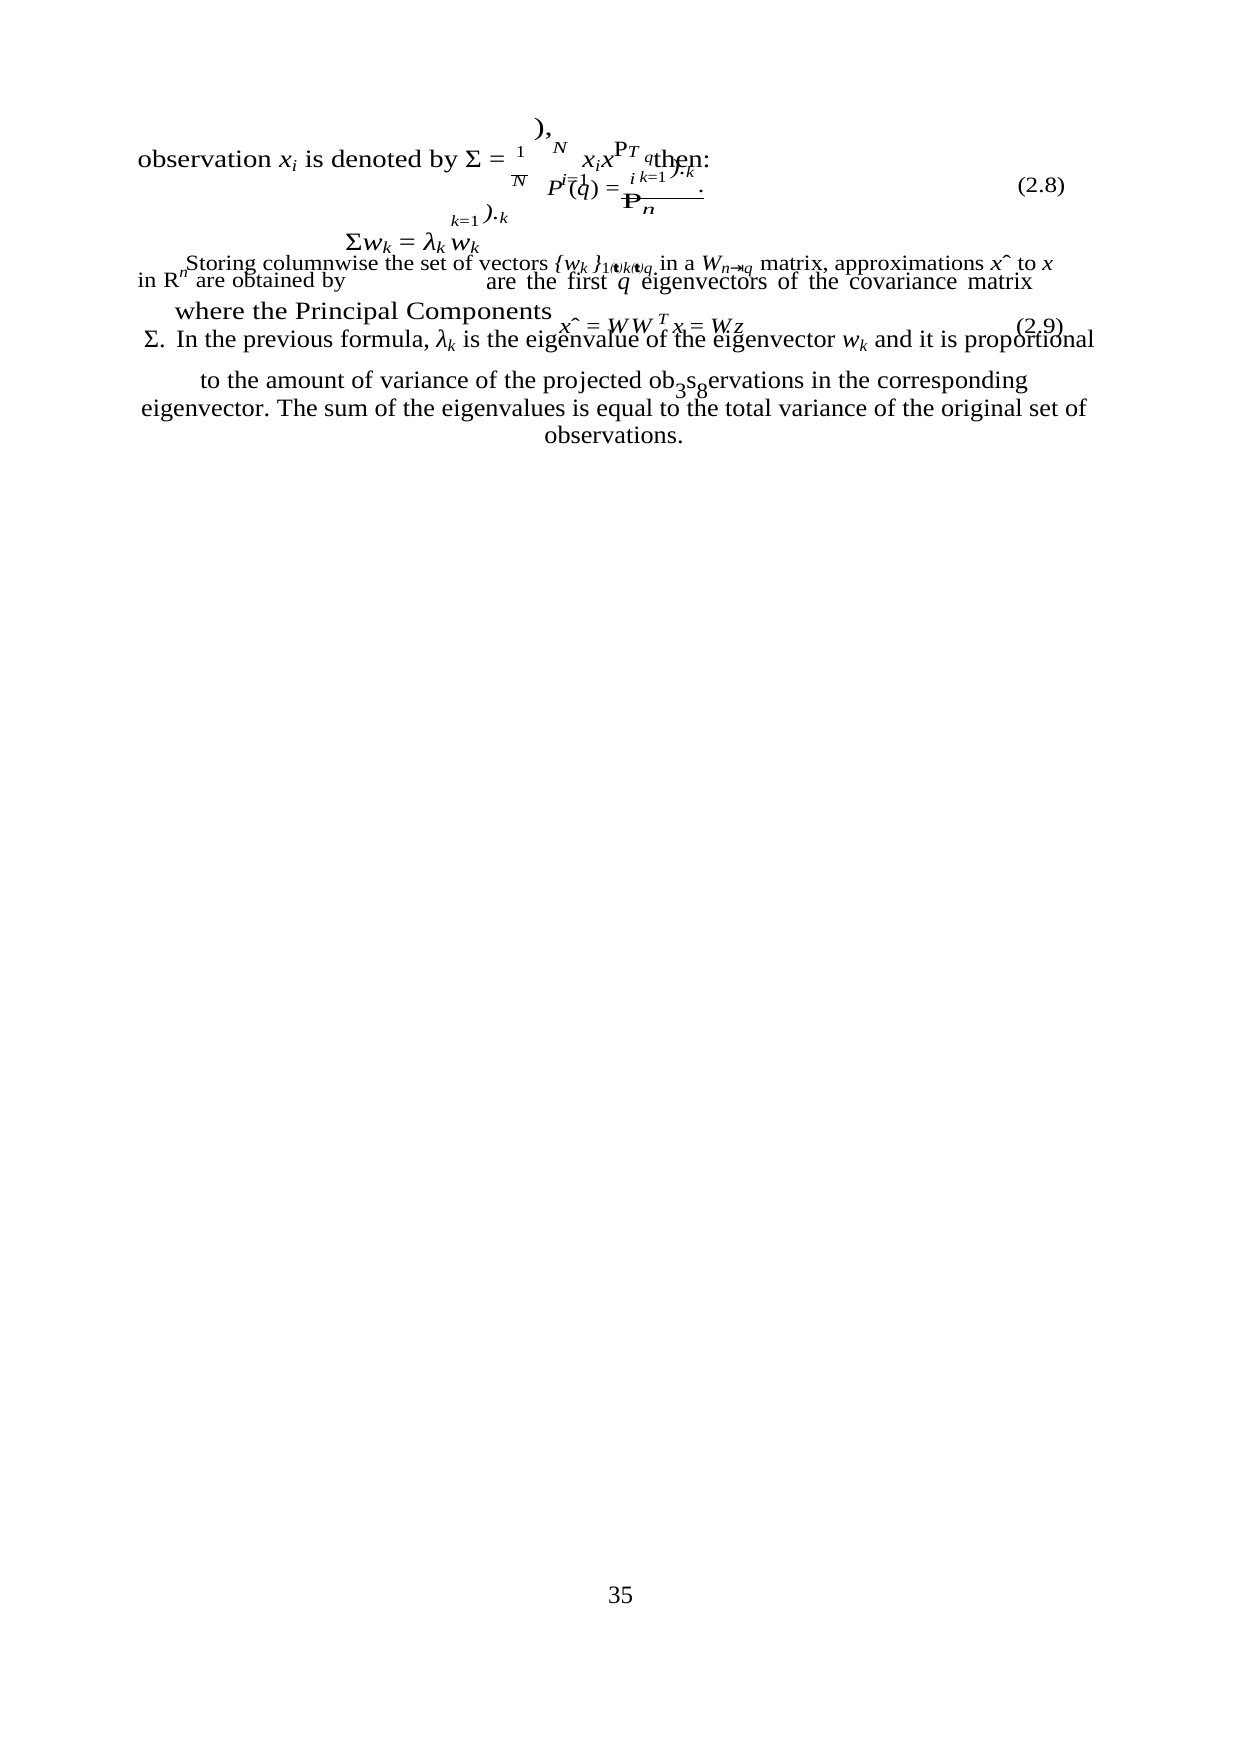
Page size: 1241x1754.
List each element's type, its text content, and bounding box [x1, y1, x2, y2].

text where the Principal Components xˆ = WW T x = Wz (2.9) [137, 290, 1101, 327]
text Σwk = λk wk [137, 231, 686, 255]
text Σ. In the previous formula, λk is the eigenvalue of the eigenvector wk and it is proportional [137, 327, 1101, 353]
text k=1 ).k . (2.8) [639, 172, 1101, 197]
text xixPT qthen: [582, 152, 1101, 172]
text in Rn are obtained by [137, 275, 404, 290]
text to the amount of variance of the projected ob3s8ervations in the corresponding eigenvector. The sum of the eigenvalues is equal to the total variance of the original set of observations. [137, 359, 1090, 449]
text N i=1 i [137, 172, 635, 190]
text Storing columnwise the set of vectors {wk }1kq in a Wn⇥q matrix, approximations xˆ to x [137, 255, 1101, 275]
text k=1 ).k [137, 199, 821, 231]
text observation xi is denoted by Σ = 1 ),N [137, 152, 575, 172]
